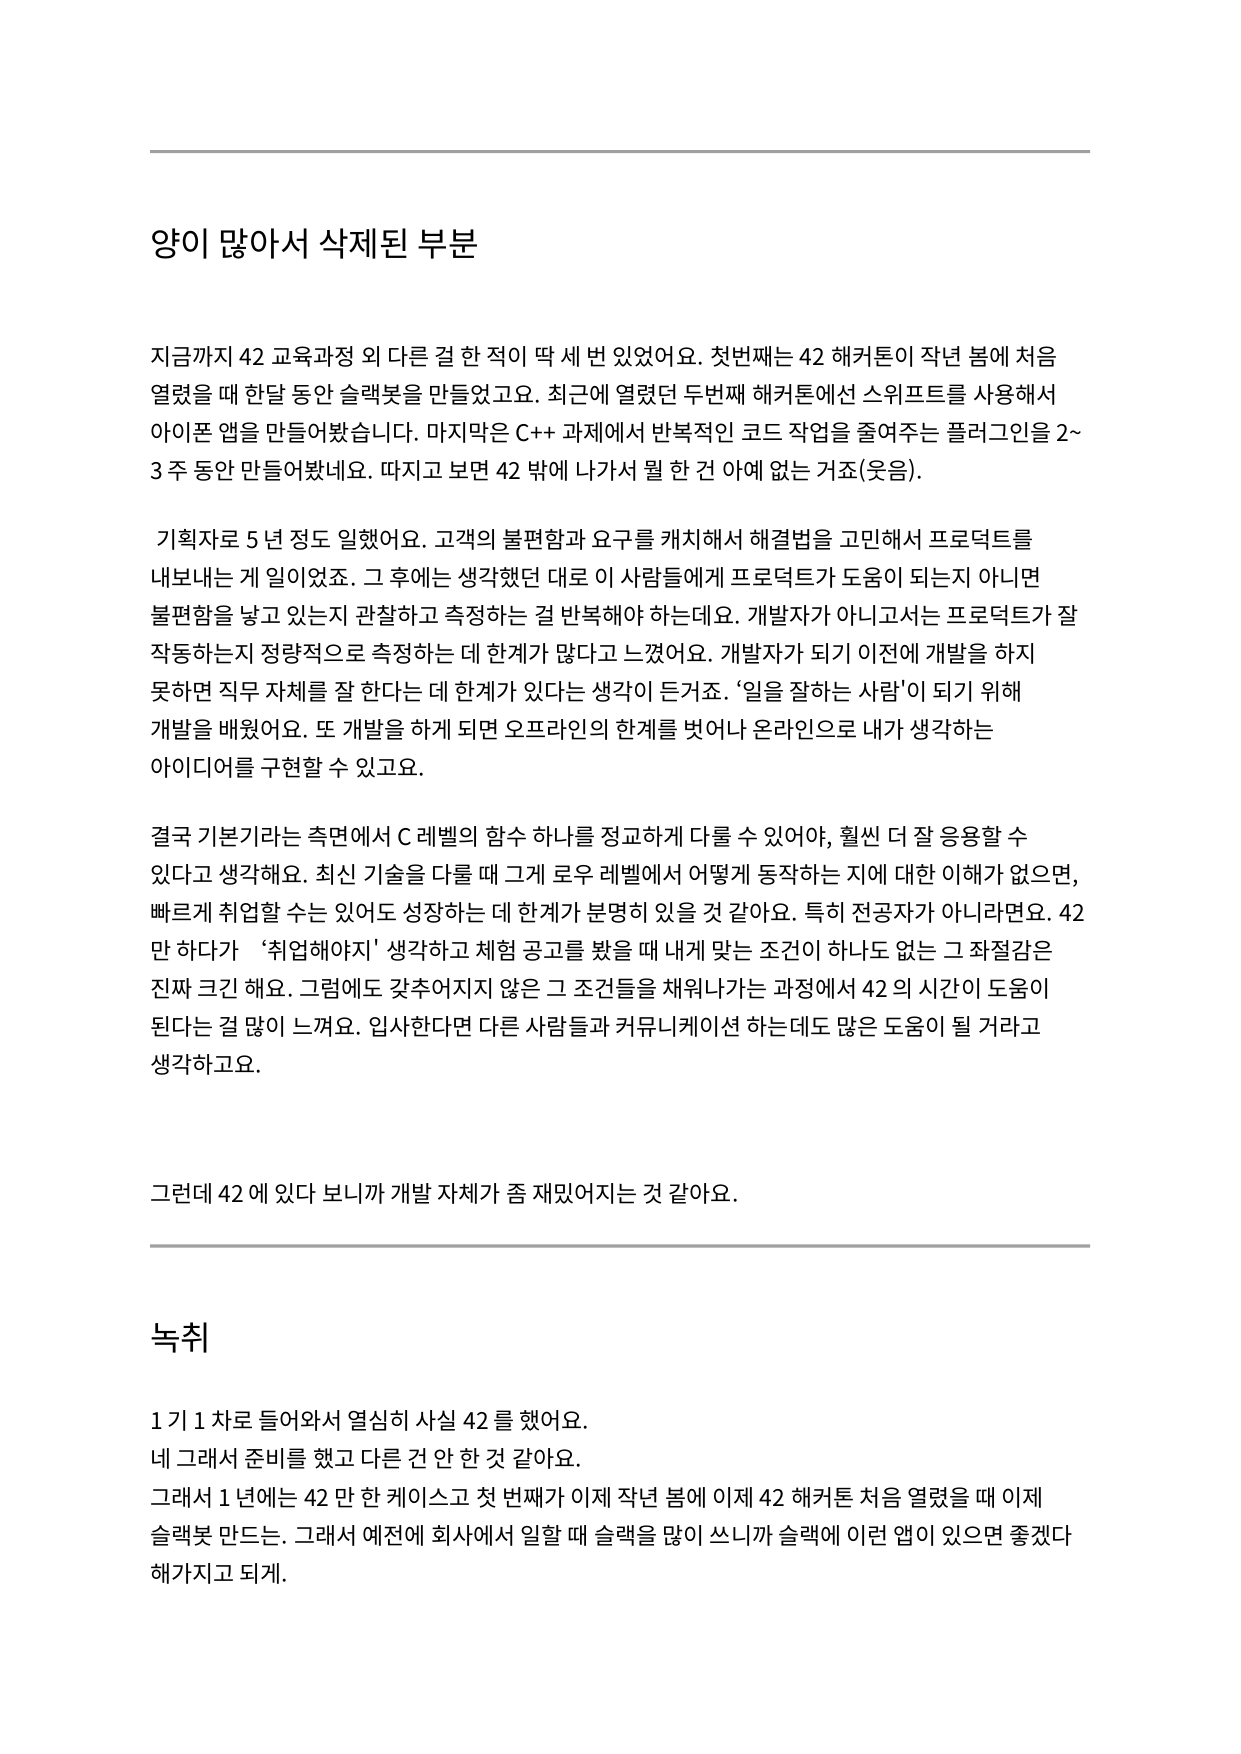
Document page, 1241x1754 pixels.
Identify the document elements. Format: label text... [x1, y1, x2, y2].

text 1기 1차로 들어와서 열심히 사실 42를 했어요. [150, 1403, 1090, 1436]
text 기획자로 5년 정도 일했어요. 고객의 불편함과 요구를 캐치해서 해결법을 고민해서 프로덕트를 내보내는 게 일이었죠. 그 후에는 생각했던 대로 이 사람들에게 프로덕트가 도움이 되는지 아니면 불편함을 낳고 있는지 관찰하고 측정하는 걸 반복해야 하는데요. 개발자가 아니고서는 프로덕트가 잘 작동하는지 정량적으로 측정하는 데 한계가 많다고 느꼈어요. 개발자가 되기 이전에 개발을 하지 못하면 직무 자체를 잘 한다는 데 한계가 있다는 생각이 든거죠. ‘일을 잘하는 사람'이 되기 위해 개발을 배웠어요. 또 개발을 하게 되면 오프라인의 한계를 벗어나 온라인으로 내가 생각하는 아이디어를 구현할 수 있고요. [150, 522, 1090, 783]
subtitle 양이 많아서 삭제된 부분 [150, 218, 1090, 266]
text 네 그래서 준비를 했고 다른 건 안 한 것 같아요. [150, 1441, 1090, 1474]
subtitle 녹취 [150, 1312, 1090, 1360]
text 그래서 1년에는 42만 한 케이스고 첫 번째가 이제 작년 봄에 이제 42 해커톤 처음 열렸을 때 이제 슬랙봇 만드는. 그래서 예전에 회사에서 일할 때 슬랙을 많이 쓰니까 슬랙에 이런 앱이 있으면 좋겠다 해가지고 되게. [150, 1479, 1090, 1589]
text 결국 기본기라는 측면에서 C레벨의 함수 하나를 정교하게 다룰 수 있어야, 훨씬 더 잘 응용할 수 있다고 생각해요. 최신 기술을 다룰 때 그게 로우 레벨에서 어떻게 동작하는 지에 대한 이해가 없으면, 빠르게 취업할 수는 있어도 성장하는 데 한계가 분명히 있을 것 같아요. 특히 전공자가 아니라면요. 42만 하다가 ‘취업해야지' 생각하고 체험 공고를 봤을 때 내게 맞는 조건이 하나도 없는 그 좌절감은 진짜 크긴 해요. 그럼에도 갖추어지지 않은 그 조건들을 채워나가는 과정에서 42의 시간이 도움이 된다는 걸 많이 느껴요. 입사한다면 다른 사람들과 커뮤니케이션 하는데도 많은 도움이 될 거라고 생각하고요. [150, 819, 1090, 1081]
text 지금까지 42 교육과정 외 다른 걸 한 적이 딱 세 번 있었어요. 첫번째는 42 해커톤이 작년 봄에 처음 열렸을 때 한달 동안 슬랙봇을 만들었고요. 최근에 열렸던 두번째 해커톤에선 스위프트를 사용해서 아이폰 앱을 만들어봤습니다. 마지막은 C++ 과제에서 반복적인 코드 작업을 줄여주는 플러그인을 2~3주 동안 만들어봤네요. 따지고 보면 42 밖에 나가서 뭘 한 건 아예 없는 거죠(웃음). [150, 339, 1090, 486]
text 그런데 42에 있다 보니까 개발 자체가 좀 재밌어지는 것 같아요. [150, 1176, 1090, 1209]
